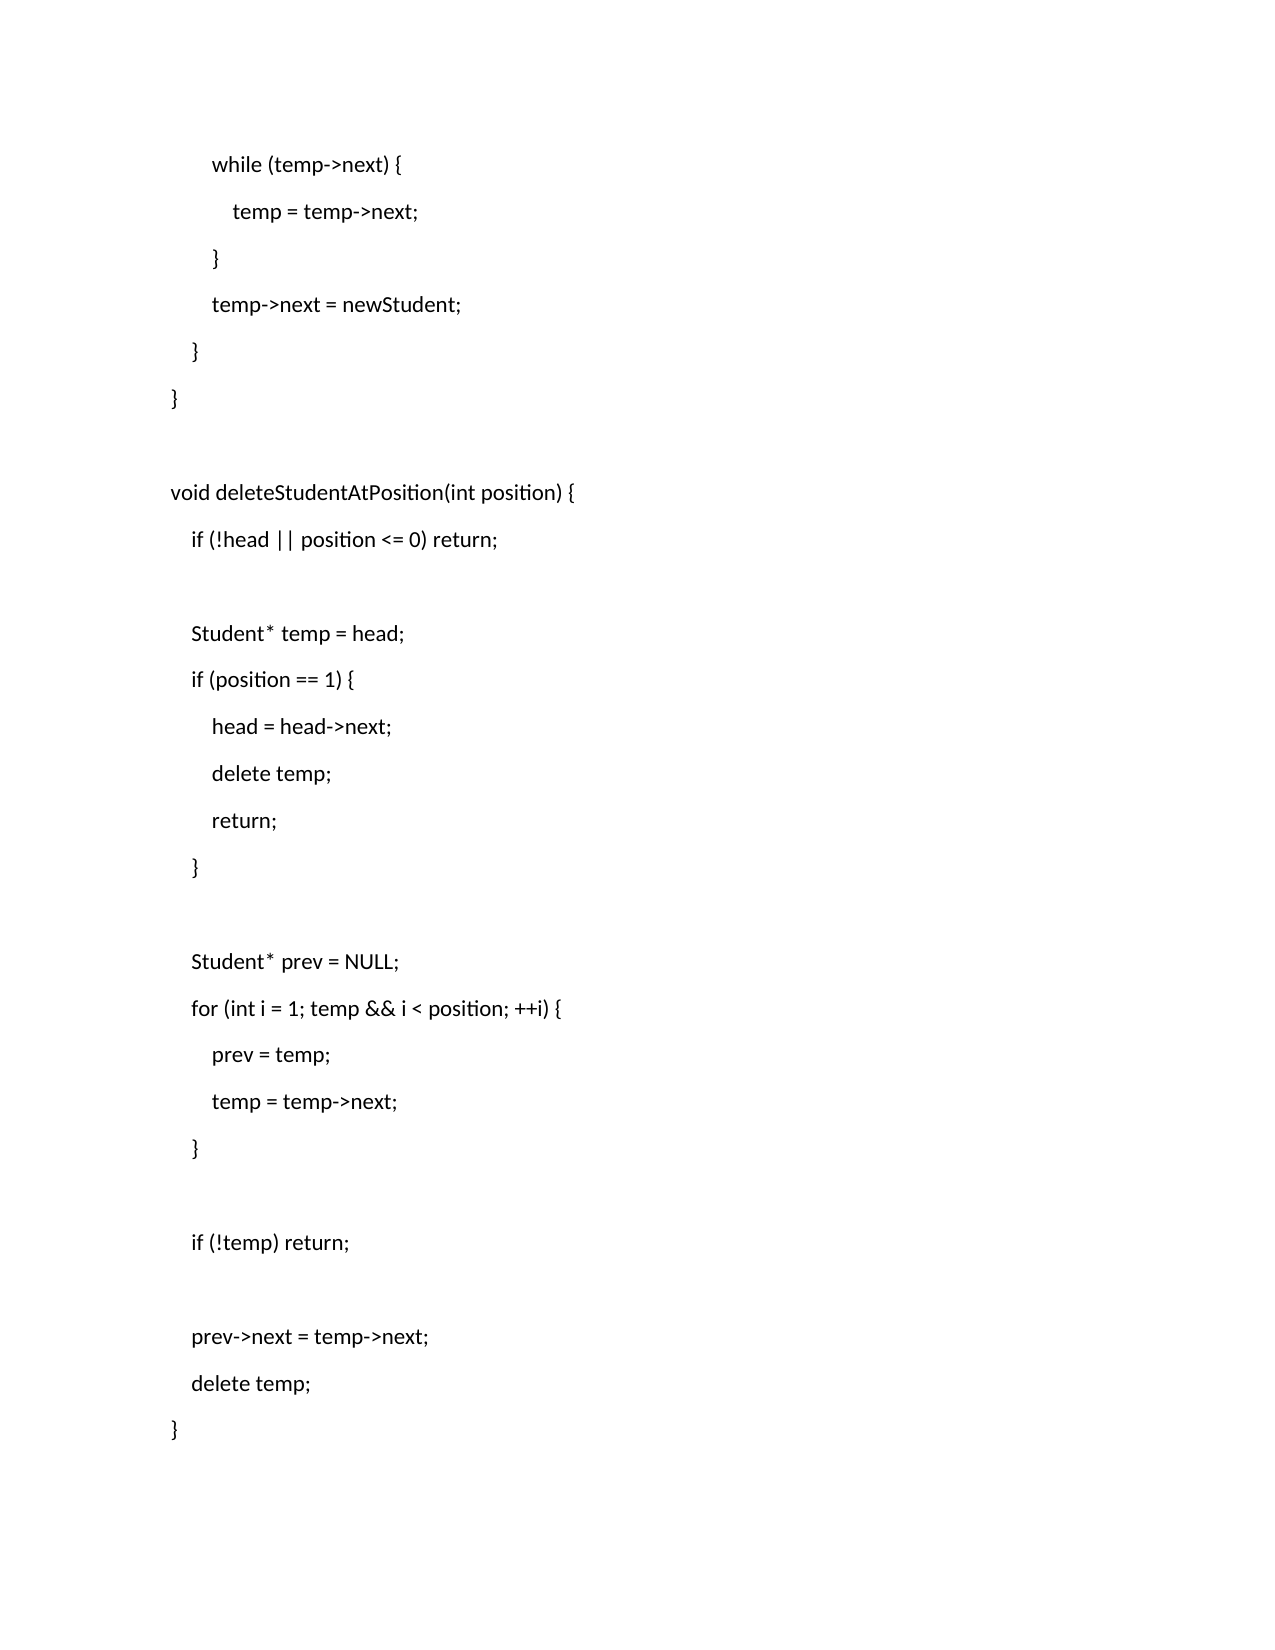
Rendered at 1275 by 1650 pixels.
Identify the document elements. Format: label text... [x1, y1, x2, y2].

text temp = temp->next; [150, 1087, 1125, 1116]
text } [150, 1416, 1125, 1444]
text temp = temp->next; [150, 197, 1125, 225]
text if (!head || position <= 0) return; [150, 525, 1125, 553]
text while (temp->next) { [150, 150, 1125, 178]
text } [150, 244, 1125, 272]
text if (!temp) return; [150, 1228, 1125, 1256]
text Student* prev = NULL; [150, 947, 1125, 975]
text temp->next = newStudent; [150, 291, 1125, 319]
text delete temp; [150, 1369, 1125, 1397]
text if (position == 1) { [150, 666, 1125, 694]
text } [150, 384, 1125, 412]
text for (int i = 1; temp && i < position; ++i) { [150, 994, 1125, 1022]
text delete temp; [150, 759, 1125, 787]
text } [150, 1134, 1125, 1162]
text prev = temp; [150, 1041, 1125, 1069]
text prev->next = temp->next; [150, 1322, 1125, 1350]
text } [150, 853, 1125, 881]
text return; [150, 806, 1125, 834]
text head = head->next; [150, 712, 1125, 741]
text void deleteStudentAtPosition(int position) { [150, 478, 1125, 506]
text Student* temp = head; [150, 619, 1125, 647]
text } [150, 337, 1125, 366]
